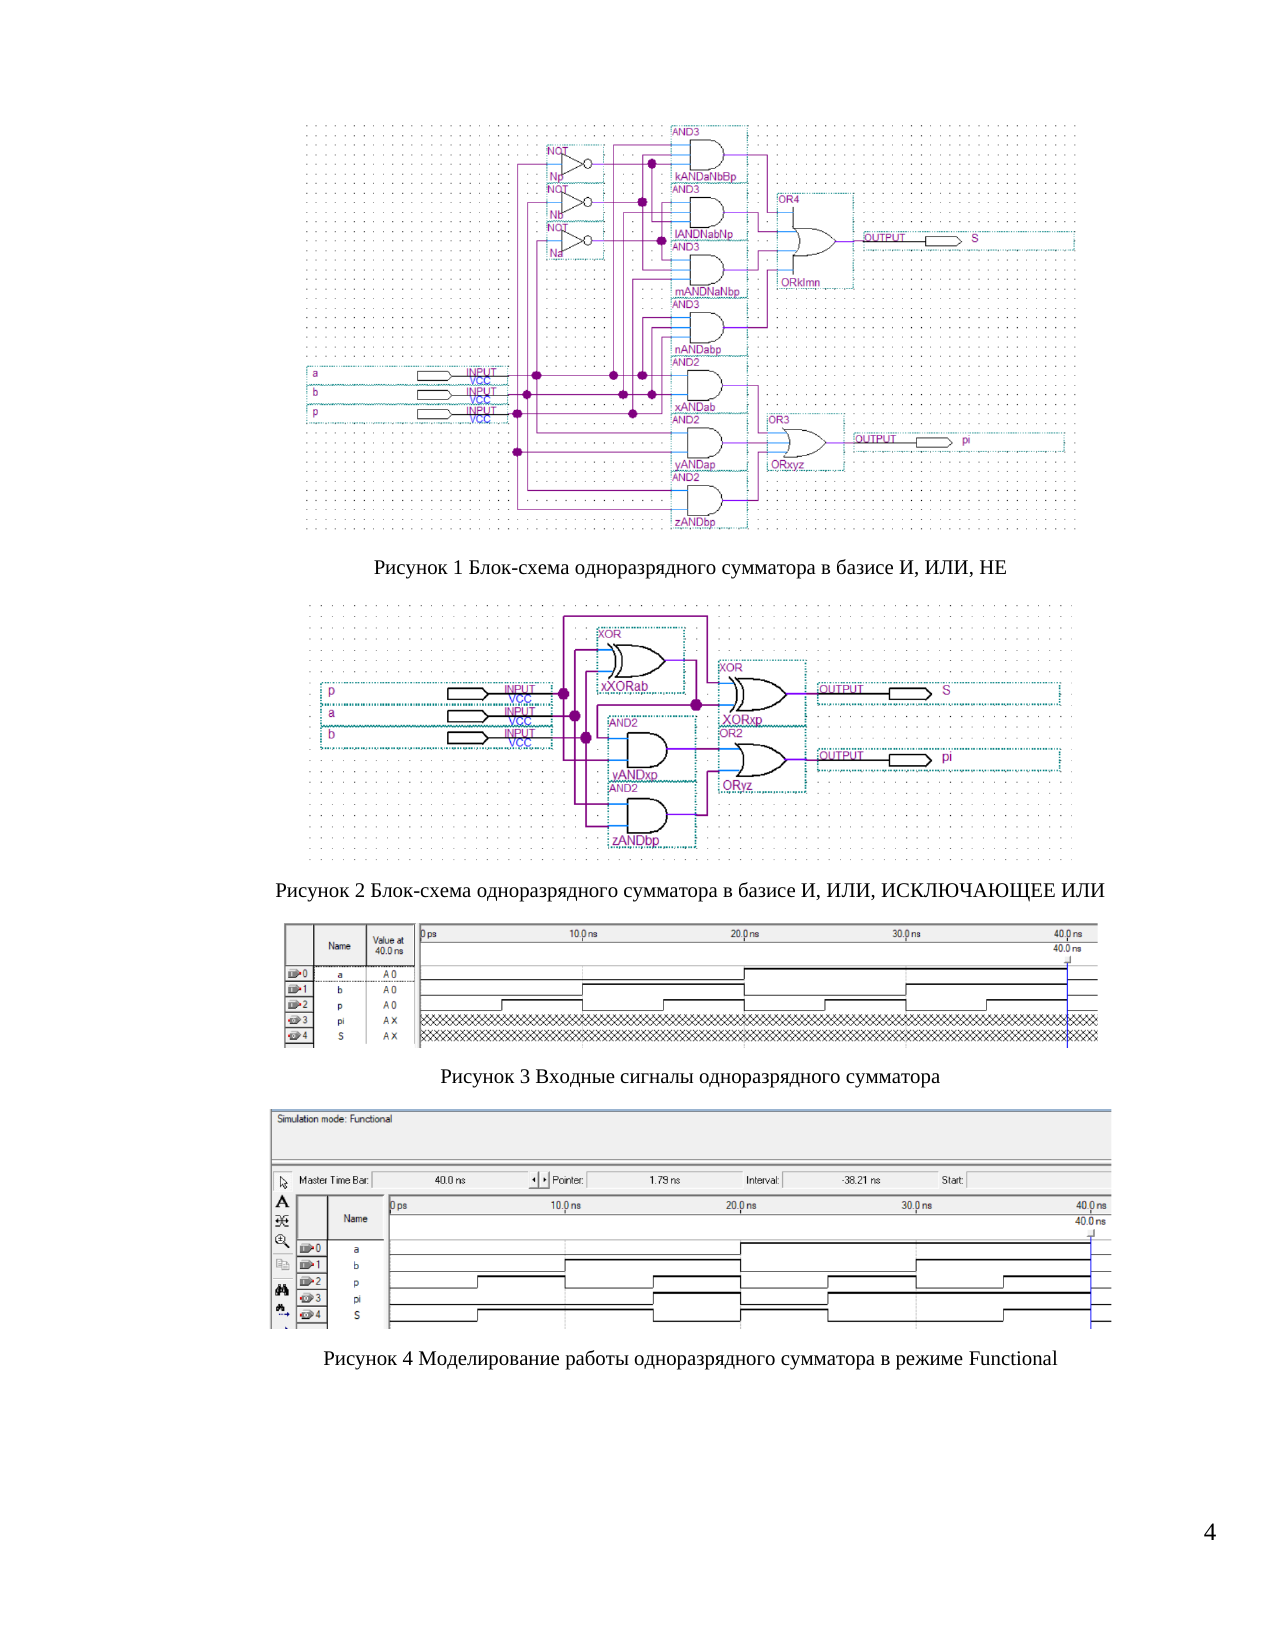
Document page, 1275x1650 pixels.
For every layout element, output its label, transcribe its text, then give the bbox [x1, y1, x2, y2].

picture [283, 923, 1098, 1048]
text Рисунок 2 Блок-схема одноразрядного сумматора в базисе И, ИЛИ, ИСКЛЮЧАЮЩЕЕ ИЛИ [118, 878, 1216, 902]
picture [269, 1109, 1112, 1329]
text Рисунок 4 Моделирование работы одноразрядного сумматора в режиме Functional [118, 1346, 1216, 1370]
text Рисунок 1 Блок-схема одноразрядного сумматора в базисе И, ИЛИ, НЕ [118, 554, 1216, 579]
picture [308, 599, 1072, 861]
text Рисунок 3 Входные сигналы одноразрядного сумматора [118, 1064, 1216, 1088]
picture [297, 118, 1083, 538]
